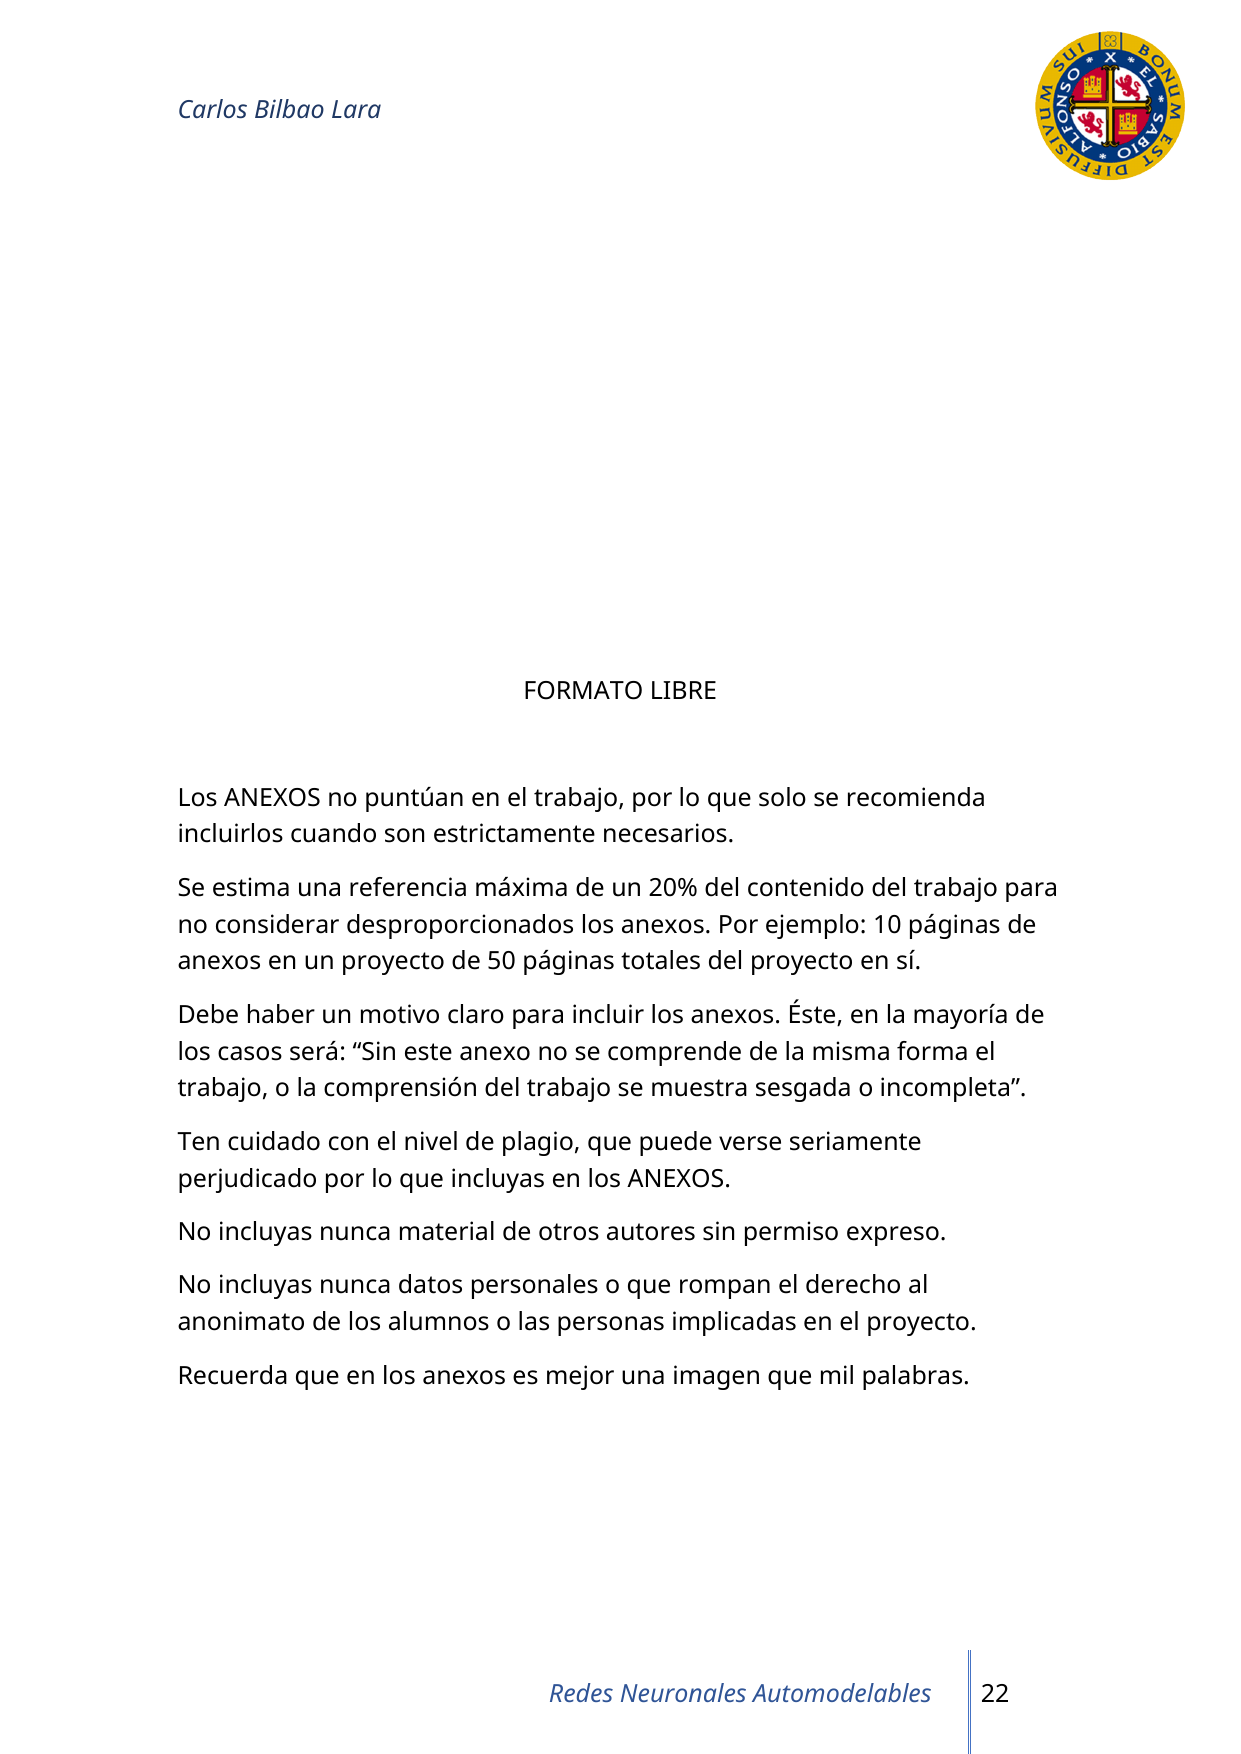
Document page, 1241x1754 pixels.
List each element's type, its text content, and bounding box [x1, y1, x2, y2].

text No incluyas nunca datos personales o que rompan el derecho al anonimato de los alumnos o las personas implicadas en el proyecto. [177, 1267, 1063, 1338]
text Debe haber un motivo claro para incluir los anexos. Éste, en la mayoría de los casos será: “Sin este anexo no se comprende de la misma forma el trabajo, o la comprensión del trabajo se muestra sesgada o incompleta”. [177, 996, 1063, 1104]
text Los ANEXOS no puntúan en el trabajo, por lo que solo se recomienda incluirlos cuando son estrictamente necesarios. [177, 779, 1063, 850]
picture [1029, 25, 1193, 188]
text Recuerda que en los anexos es mejor una imagen que mil palabras. [177, 1357, 1063, 1391]
text Ten cuidado con el nivel de plagio, que puede verse seriamente perjudicado por lo que incluyas en los ANEXOS. [177, 1123, 1063, 1194]
text Se estima una referencia máxima de un 20% del contenido del trabajo para no considerar desproporcionados los anexos. Por ejemplo: 10 páginas de anexos en un proyecto de 50 páginas totales del proyecto en sí. [177, 869, 1063, 977]
text FORMATO LIBRE [177, 672, 1063, 706]
text No incluyas nunca material de otros autores sin permiso expreso. [177, 1214, 1063, 1248]
